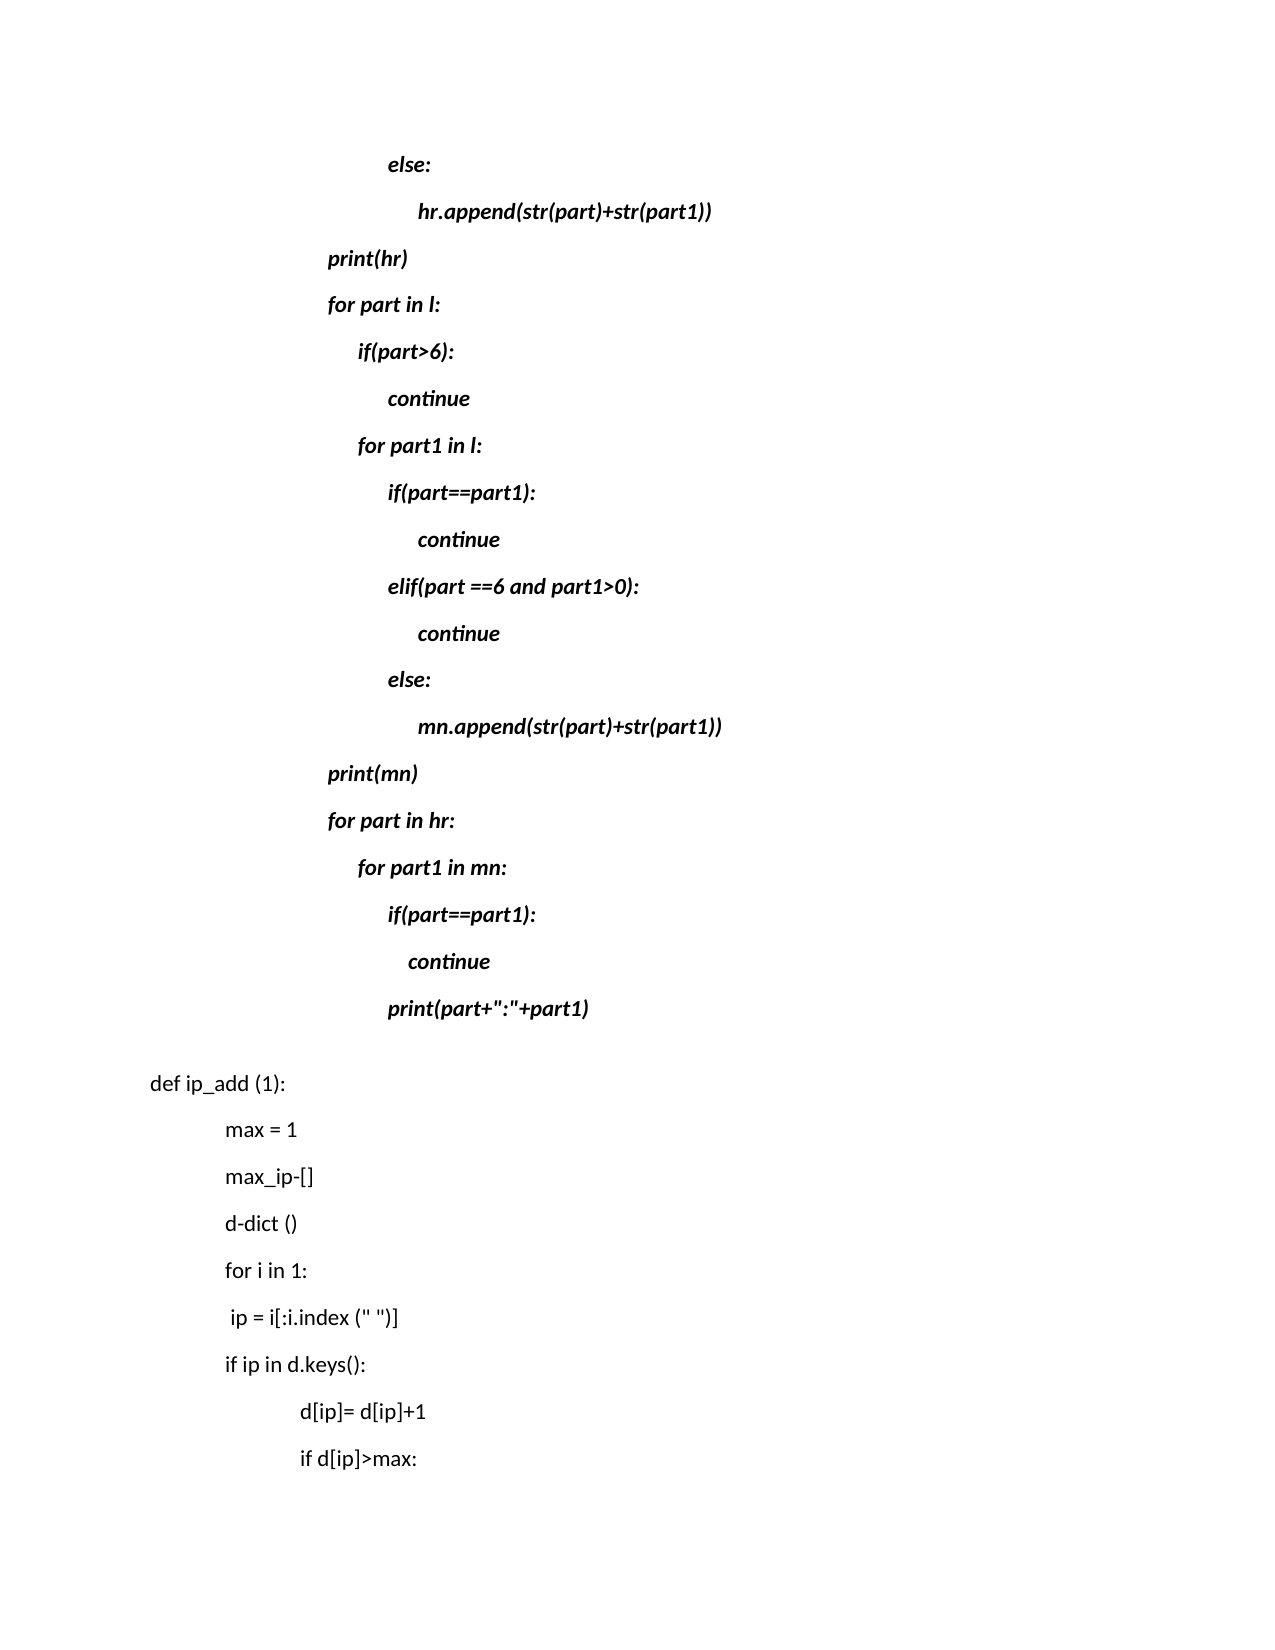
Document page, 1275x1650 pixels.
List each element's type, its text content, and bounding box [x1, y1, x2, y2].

text if(part>6): [300, 337, 1125, 366]
text else: [300, 150, 1125, 178]
text ip = i[:i.index (" ")] [150, 1303, 1125, 1331]
text for part1 in mn: [300, 853, 1125, 881]
text max_ip-[] [150, 1162, 1125, 1190]
text def ip_add (1): [150, 1069, 1125, 1097]
text print(hr) [300, 244, 1125, 272]
text if d[ip]>max: [225, 1444, 1125, 1472]
text d[ip]= d[ip]+1 [225, 1397, 1125, 1425]
text if(part==part1): [300, 478, 1125, 506]
text else: [300, 666, 1125, 694]
text elif(part ==6 and part1>0): [300, 572, 1125, 600]
text continue [300, 947, 1125, 975]
text print(mn) [300, 759, 1125, 787]
text continue [300, 619, 1125, 647]
text print(part+":"+part1) [300, 994, 1125, 1022]
text for part1 in l: [300, 431, 1125, 459]
text for part in hr: [300, 806, 1125, 834]
text continue [300, 384, 1125, 412]
text for part in l: [300, 291, 1125, 319]
text d-dict () [150, 1209, 1125, 1237]
text continue [300, 525, 1125, 553]
text if(part==part1): [300, 900, 1125, 928]
text mn.append(str(part)+str(part1)) [300, 712, 1125, 741]
text hr.append(str(part)+str(part1)) [300, 197, 1125, 225]
text if ip in d.keys(): [150, 1350, 1125, 1378]
text for i in 1: [150, 1256, 1125, 1284]
text max = 1 [150, 1116, 1125, 1143]
